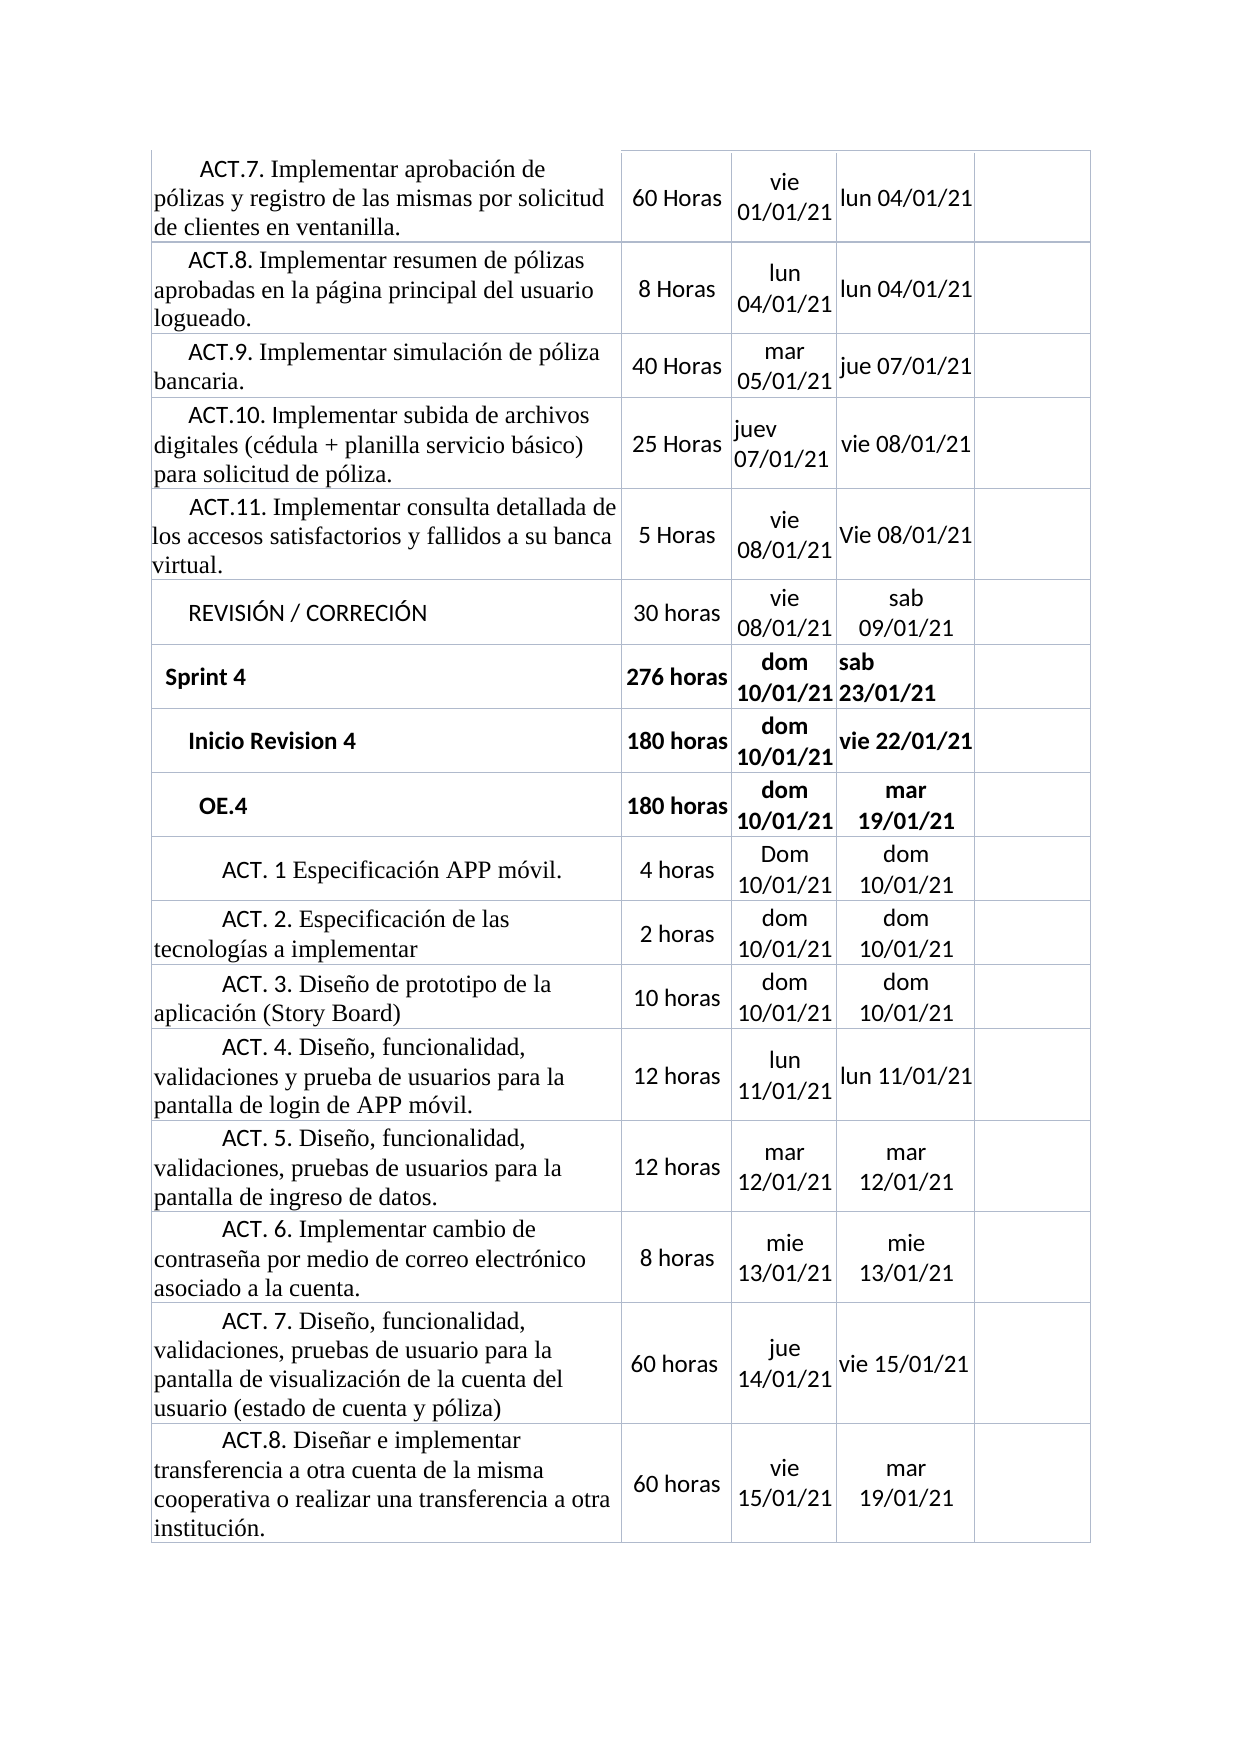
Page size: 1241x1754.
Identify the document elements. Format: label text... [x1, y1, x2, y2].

table_cell ACT. 4. Diseño, funcionalidad, validaciones y prueba de usuarios para la pantalla de login de APP móvil. [152, 1029, 621, 1119]
table_header lun 04/01/21 [837, 151, 974, 241]
table_cell ACT. 7. Diseño, funcionalidad, validaciones, pruebas de usuario para la pantalla de visualización de la cuenta del usuario (estado de cuenta y póliza) [152, 1303, 621, 1422]
table_cell [975, 334, 1090, 397]
table_cell mar 19/01/21 [837, 1424, 974, 1542]
table_cell lun 11/01/21 [732, 1029, 836, 1119]
table_cell dom 10/01/21 [732, 901, 836, 964]
table_cell [975, 1212, 1090, 1302]
table_cell 40 Horas [622, 334, 731, 397]
table_cell ACT.11. Implementar consulta detallada de los accesos satisfactorios y fallidos a su banca virtual. [152, 489, 621, 579]
table_cell ACT. 3. Diseño de prototipo de la aplicación (Story Board) [152, 965, 621, 1028]
table_cell mie 13/01/21 [837, 1212, 974, 1302]
table_cell [975, 1121, 1090, 1211]
table_cell dom 10/01/21 [732, 709, 836, 772]
table_cell [975, 837, 1090, 900]
table_cell vie 08/01/21 [732, 489, 836, 579]
table_cell sab 23/01/21 [837, 645, 974, 708]
table_cell [975, 1424, 1090, 1542]
table_cell vie 22/01/21 [837, 709, 974, 772]
table_cell ACT.9. Implementar simulación de póliza bancaria. [152, 334, 621, 397]
table_cell 12 horas [622, 1029, 731, 1119]
table_cell Sprint 4 [152, 645, 621, 708]
table_cell jue 07/01/21 [837, 334, 974, 397]
table_cell [975, 580, 1090, 643]
table_cell 25 Horas [622, 398, 731, 488]
table_cell dom 10/01/21 [732, 773, 836, 836]
table_cell [975, 489, 1090, 579]
table_cell [975, 1029, 1090, 1119]
table_cell [975, 901, 1090, 964]
table_header [974, 151, 1090, 241]
table_cell juev 07/01/21 [732, 398, 836, 488]
table_cell OE.4 [152, 773, 621, 836]
table_cell [975, 965, 1090, 1028]
table_cell sab 09/01/21 [837, 580, 974, 643]
table_cell lun 11/01/21 [837, 1029, 974, 1119]
table_cell 10 horas [622, 965, 731, 1028]
table_cell ACT. 2. Especificación de las tecnologías a implementar [152, 901, 621, 964]
table_cell jue 14/01/21 [732, 1303, 836, 1422]
table_cell [975, 398, 1090, 488]
table_cell 4 horas [622, 837, 731, 900]
table_cell dom 10/01/21 [732, 965, 836, 1028]
table_cell 2 horas [622, 901, 731, 964]
table_cell dom 10/01/21 [837, 837, 974, 900]
table_cell vie 08/01/21 [837, 398, 974, 488]
table_cell [975, 709, 1090, 772]
table_cell 8 horas [622, 1212, 731, 1302]
table_cell dom 10/01/21 [732, 645, 836, 708]
table_header vie 01/01/21 [732, 151, 837, 241]
table_cell 180 horas [622, 709, 731, 772]
table_cell 60 horas [622, 1424, 731, 1542]
table_cell 60 horas [622, 1303, 731, 1422]
table_cell vie 15/01/21 [837, 1303, 974, 1422]
table_cell mar 12/01/21 [732, 1121, 836, 1211]
table_cell [975, 645, 1090, 708]
table_cell REVISIÓN / CORRECIÓN [152, 580, 621, 643]
table_cell Dom 10/01/21 [732, 837, 836, 900]
table_cell ACT.8. Implementar resumen de pólizas aprobadas en la página principal del usuario logueado. [152, 243, 621, 333]
table_cell 180 horas [622, 773, 731, 836]
table_cell [975, 773, 1090, 836]
table_cell mar 12/01/21 [837, 1121, 974, 1211]
table_cell 12 horas [622, 1121, 731, 1211]
table_cell vie 15/01/21 [732, 1424, 836, 1542]
table_header 60 Horas [622, 151, 732, 241]
table_cell ACT. 6. Implementar cambio de contraseña por medio de correo electrónico asociado a la cuenta. [152, 1212, 621, 1302]
table_cell ACT.10. Implementar subida de archivos digitales (cédula + planilla servicio básico) para solicitud de póliza. [152, 398, 621, 488]
table_cell ACT.8. Diseñar e implementar transferencia a otra cuenta de la misma cooperativa o realizar una transferencia a otra institución. [152, 1424, 621, 1542]
table_cell lun 04/01/21 [837, 243, 974, 333]
table_cell Inicio Revision 4 [152, 709, 621, 772]
table_header ACT.7. Implementar aprobación de pólizas y registro de las mismas por solicitud de clientes en ventanilla. [152, 153, 621, 241]
table_cell mar 05/01/21 [732, 334, 836, 397]
table_cell [975, 1303, 1090, 1422]
table_cell lun 04/01/21 [732, 243, 836, 333]
table_cell ACT. 5. Diseño, funcionalidad, validaciones, pruebas de usuarios para la pantalla de ingreso de datos. [152, 1121, 621, 1211]
table_cell Vie 08/01/21 [837, 489, 974, 579]
table_cell 30 horas [622, 580, 731, 643]
table_cell vie 08/01/21 [732, 580, 836, 643]
table_cell mar 19/01/21 [837, 773, 974, 836]
table_cell dom 10/01/21 [837, 965, 974, 1028]
table_cell dom 10/01/21 [837, 901, 974, 964]
table_cell mie 13/01/21 [732, 1212, 836, 1302]
table_cell [975, 243, 1090, 333]
table_cell 276 horas [622, 645, 731, 708]
table_cell 5 Horas [622, 489, 731, 579]
table_cell 8 Horas [622, 243, 731, 333]
table_cell ACT. 1 Especificación APP móvil. [152, 837, 621, 900]
